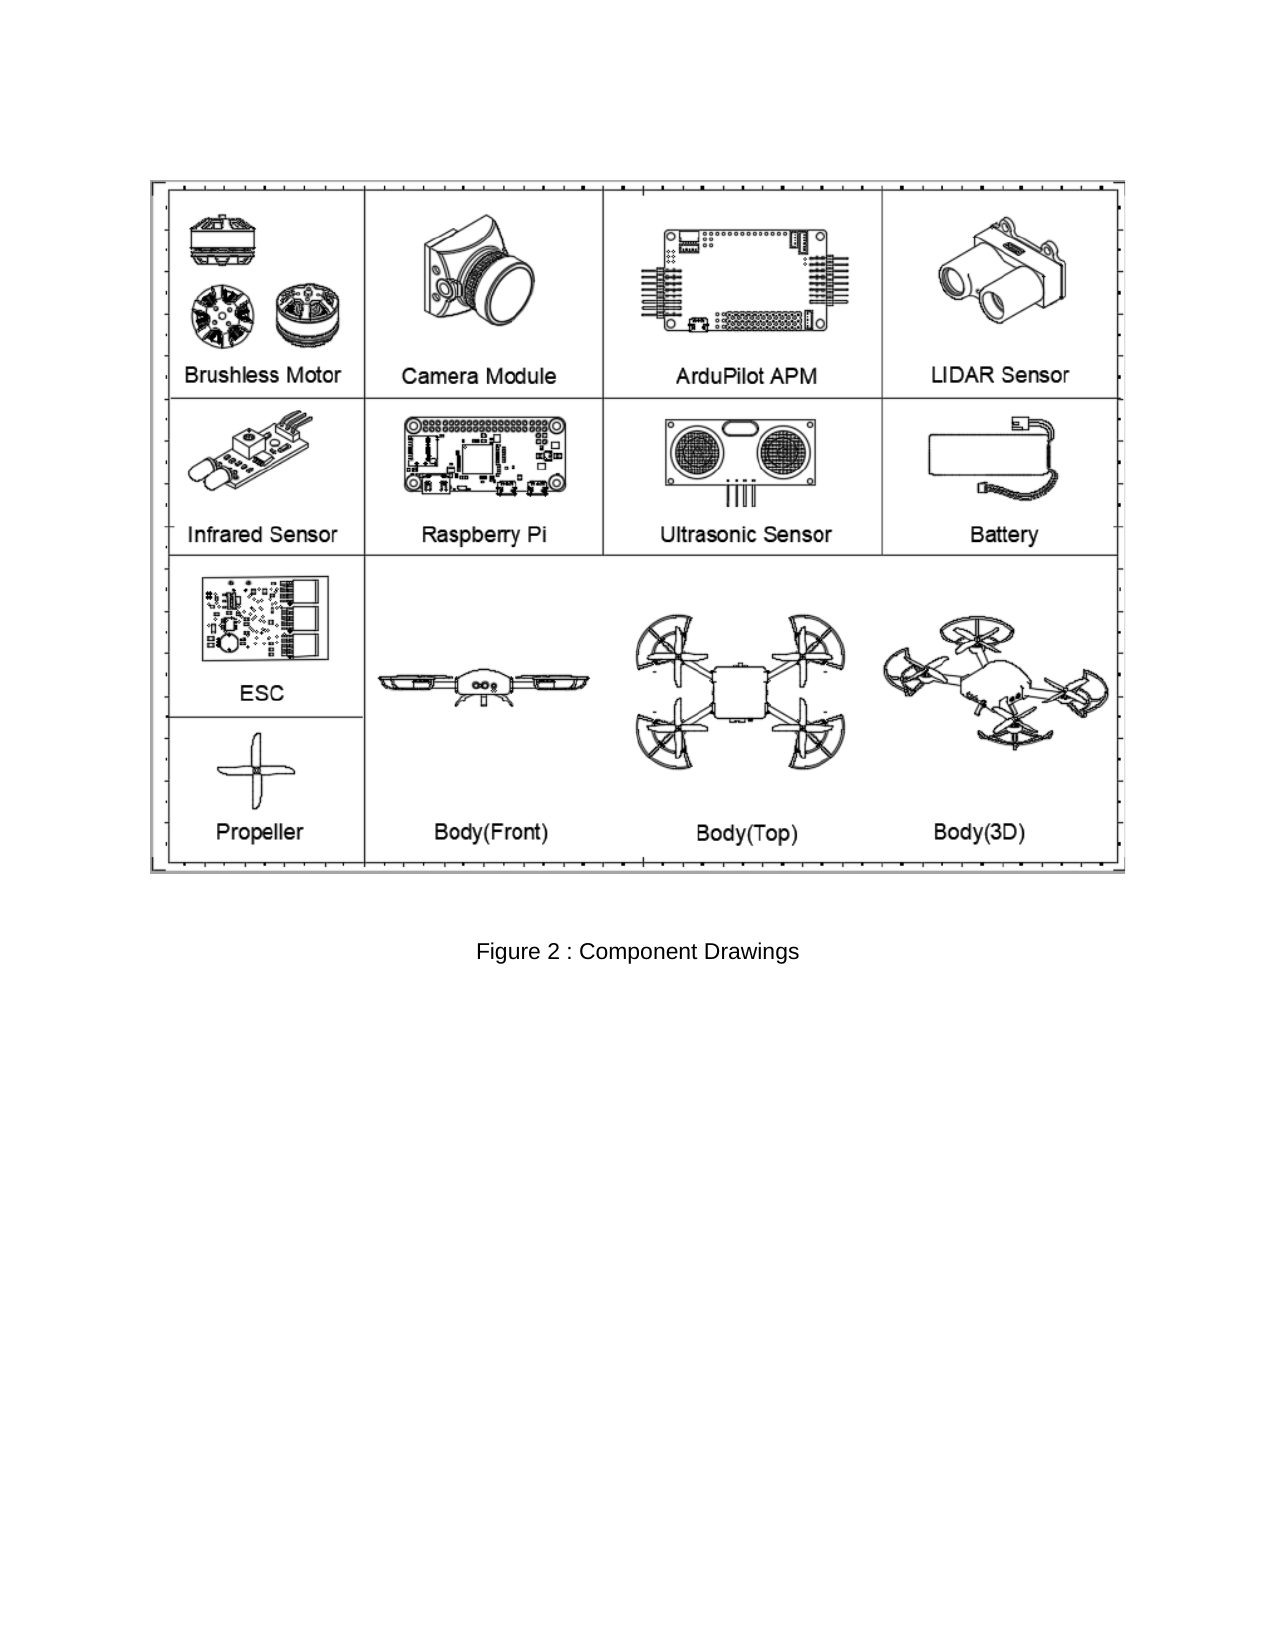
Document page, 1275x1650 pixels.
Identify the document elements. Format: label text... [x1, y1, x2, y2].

text Figure 2 : Component Drawings [150, 938, 1125, 965]
picture [150, 180, 1125, 874]
